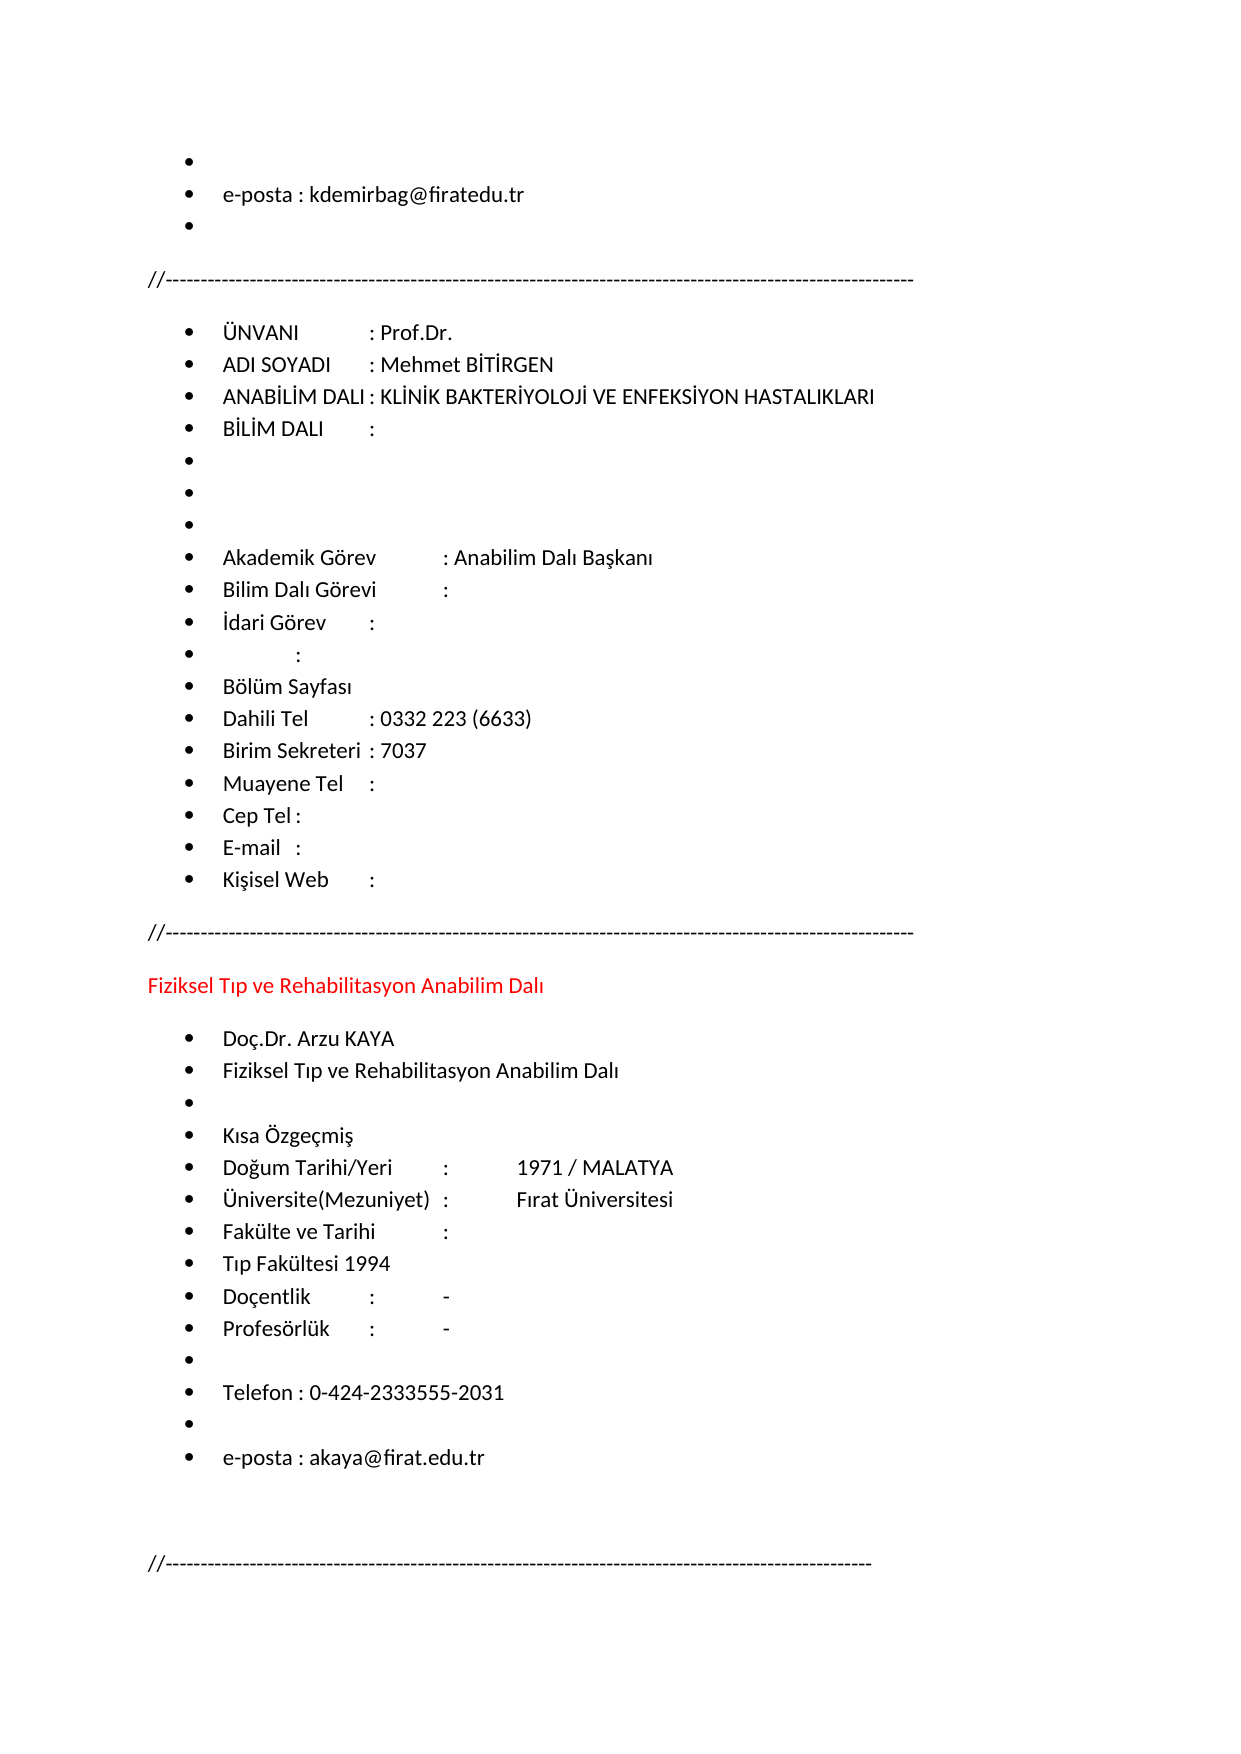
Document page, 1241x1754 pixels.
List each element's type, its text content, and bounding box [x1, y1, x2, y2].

list Telefon : 0-424-2333555-2031 [185, 1378, 1093, 1406]
list e-posta : akaya@firat.edu.tr [185, 1443, 1093, 1471]
list BİLİM DALI : [185, 414, 1093, 443]
list ADI SOYADI : Mehmet BİTİRGEN [185, 350, 1093, 378]
list Birim Sekreteri : 7037 [185, 736, 1093, 764]
list e-posta : kdemirbag@firatedu.tr [185, 180, 1093, 208]
list Muayene Tel : [185, 769, 1093, 797]
list : [185, 640, 1093, 668]
list E-mail : [185, 833, 1093, 861]
list Doçentlik : - [185, 1282, 1093, 1310]
text Fiziksel Tıp ve Rehabilitasyon Anabilim Dalı [148, 971, 1093, 999]
list ÜNVANI : Prof.Dr. [185, 318, 1093, 346]
list ANABİLİM DALI : KLİNİK BAKTERİYOLOJİ VE ENFEKSİYON HASTALIKLARI [185, 382, 1093, 410]
text //----------------------------------------------------------------------------------------------------------- [148, 918, 1093, 946]
text //----------------------------------------------------------------------------------------------------- [148, 1549, 1093, 1577]
list Kişisel Web : [185, 865, 1093, 893]
list Cep Tel : [185, 801, 1093, 829]
list Üniversite(Mezuniyet) : Fırat Üniversitesi [185, 1185, 1093, 1213]
list Kısa Özgeçmiş [185, 1121, 1093, 1149]
list Fiziksel Tıp ve Rehabilitasyon Anabilim Dalı [185, 1056, 1093, 1084]
list Tıp Fakültesi 1994 [185, 1249, 1093, 1278]
list Dahili Tel : 0332 223 (6633) [185, 704, 1093, 732]
list Bölüm Sayfası [185, 672, 1093, 700]
list Doğum Tarihi/Yeri : 1971 / MALATYA [185, 1153, 1093, 1181]
text //----------------------------------------------------------------------------------------------------------- [148, 265, 1093, 293]
list Bilim Dalı Görevi : [185, 576, 1093, 603]
list Doç.Dr. Arzu KAYA [185, 1024, 1093, 1052]
list Fakülte ve Tarihi : [185, 1217, 1093, 1245]
list Profesörlük : - [185, 1314, 1093, 1342]
list Akademik Görev : Anabilim Dalı Başkanı [185, 543, 1093, 571]
list İdari Görev : [185, 608, 1093, 636]
